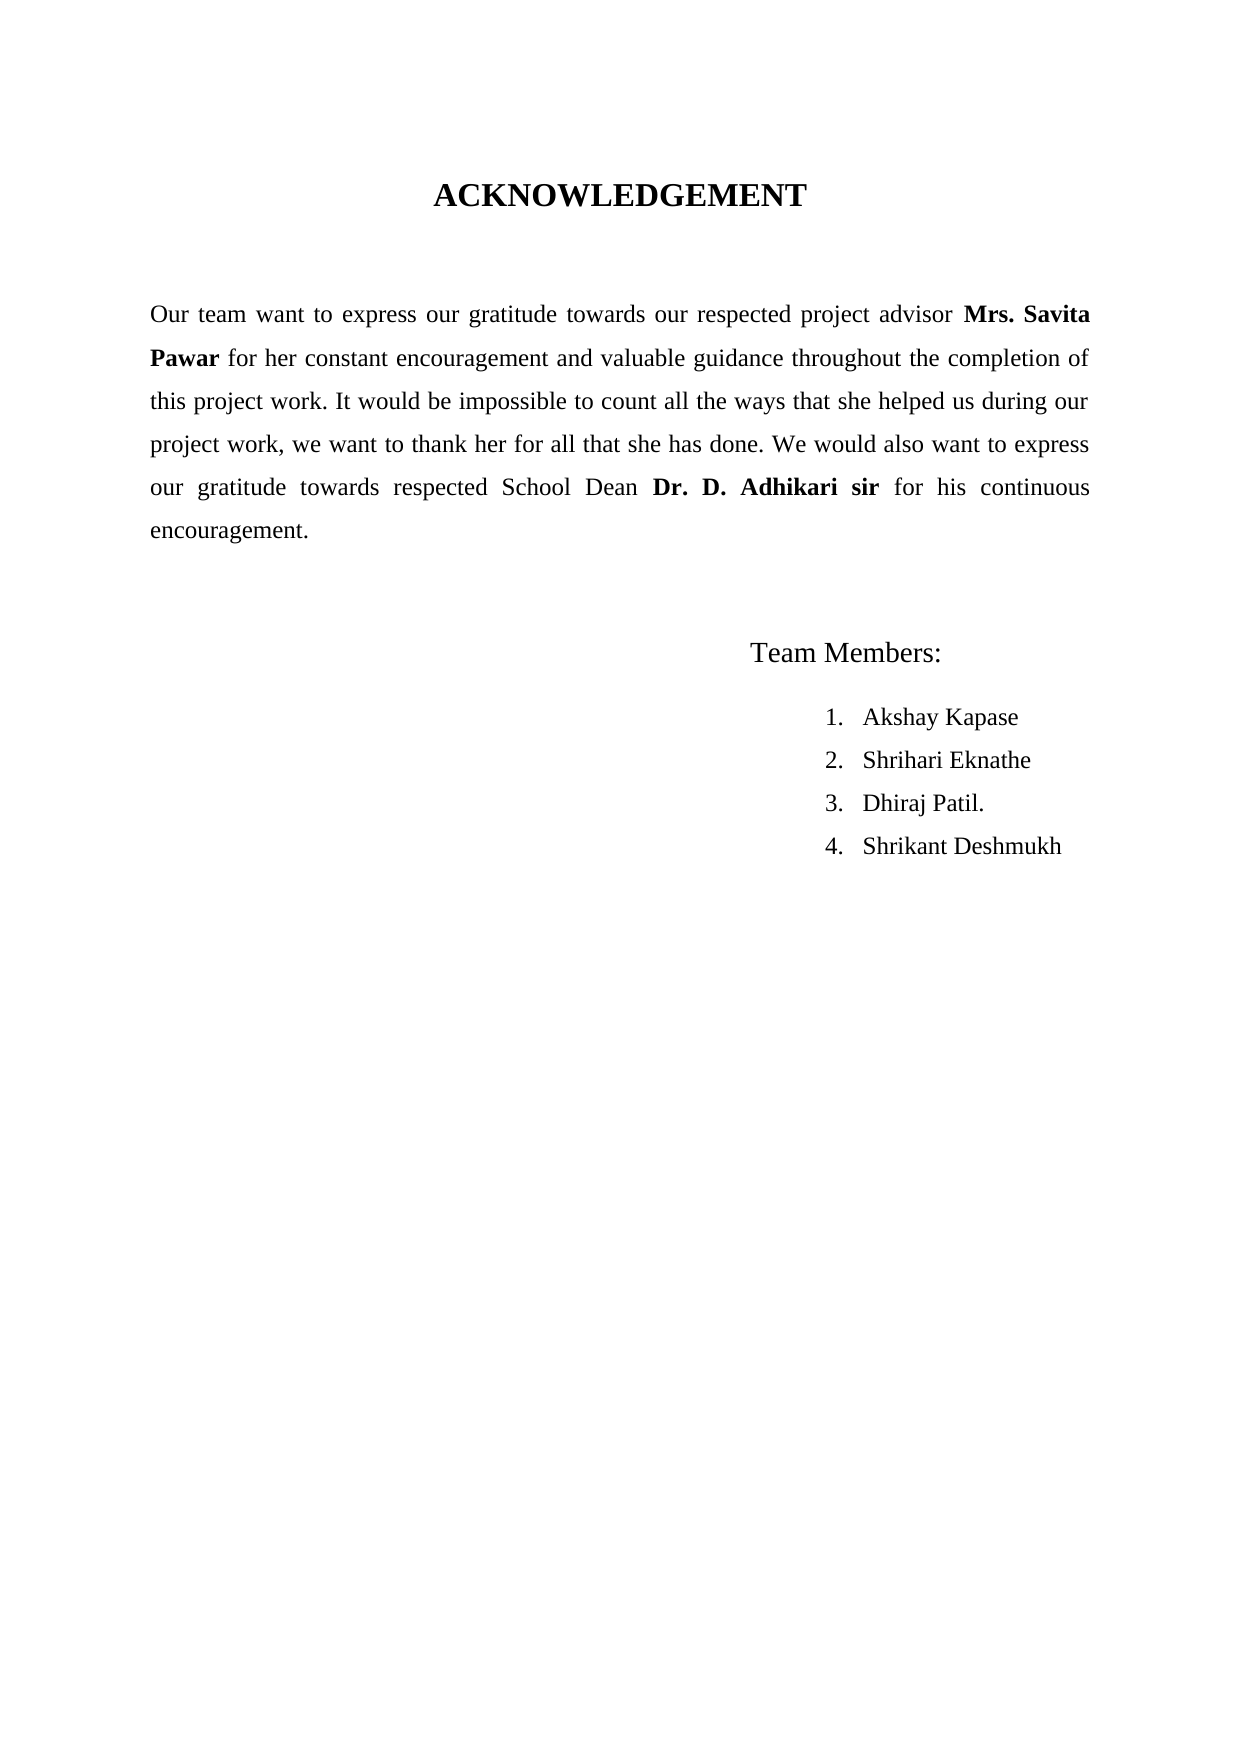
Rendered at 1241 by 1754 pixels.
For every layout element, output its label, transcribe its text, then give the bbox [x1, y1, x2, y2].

subtitle ACKNOWLEDGEMENT [150, 175, 1090, 213]
text Team Members: [150, 635, 1090, 668]
list Akshay Kapase [825, 702, 1090, 730]
list Dhiraj Patil. [825, 788, 1090, 817]
text Our team want to express our gratitude towards our respected project advisor Mrs. Savita Pawar for her constant encouragement and valuable guidance throughout the completion of this project work. It would be impossible to count all the ways that she helped us during our project work, we want to thank her for all that she has done. We would also want to express our gratitude towards respected School Dean Dr. D. Adhikari sir for his continuous encouragement. [150, 299, 1090, 544]
list Shrikant Deshmukh [825, 831, 1090, 860]
list Shrihari Eknathe [825, 745, 1090, 773]
